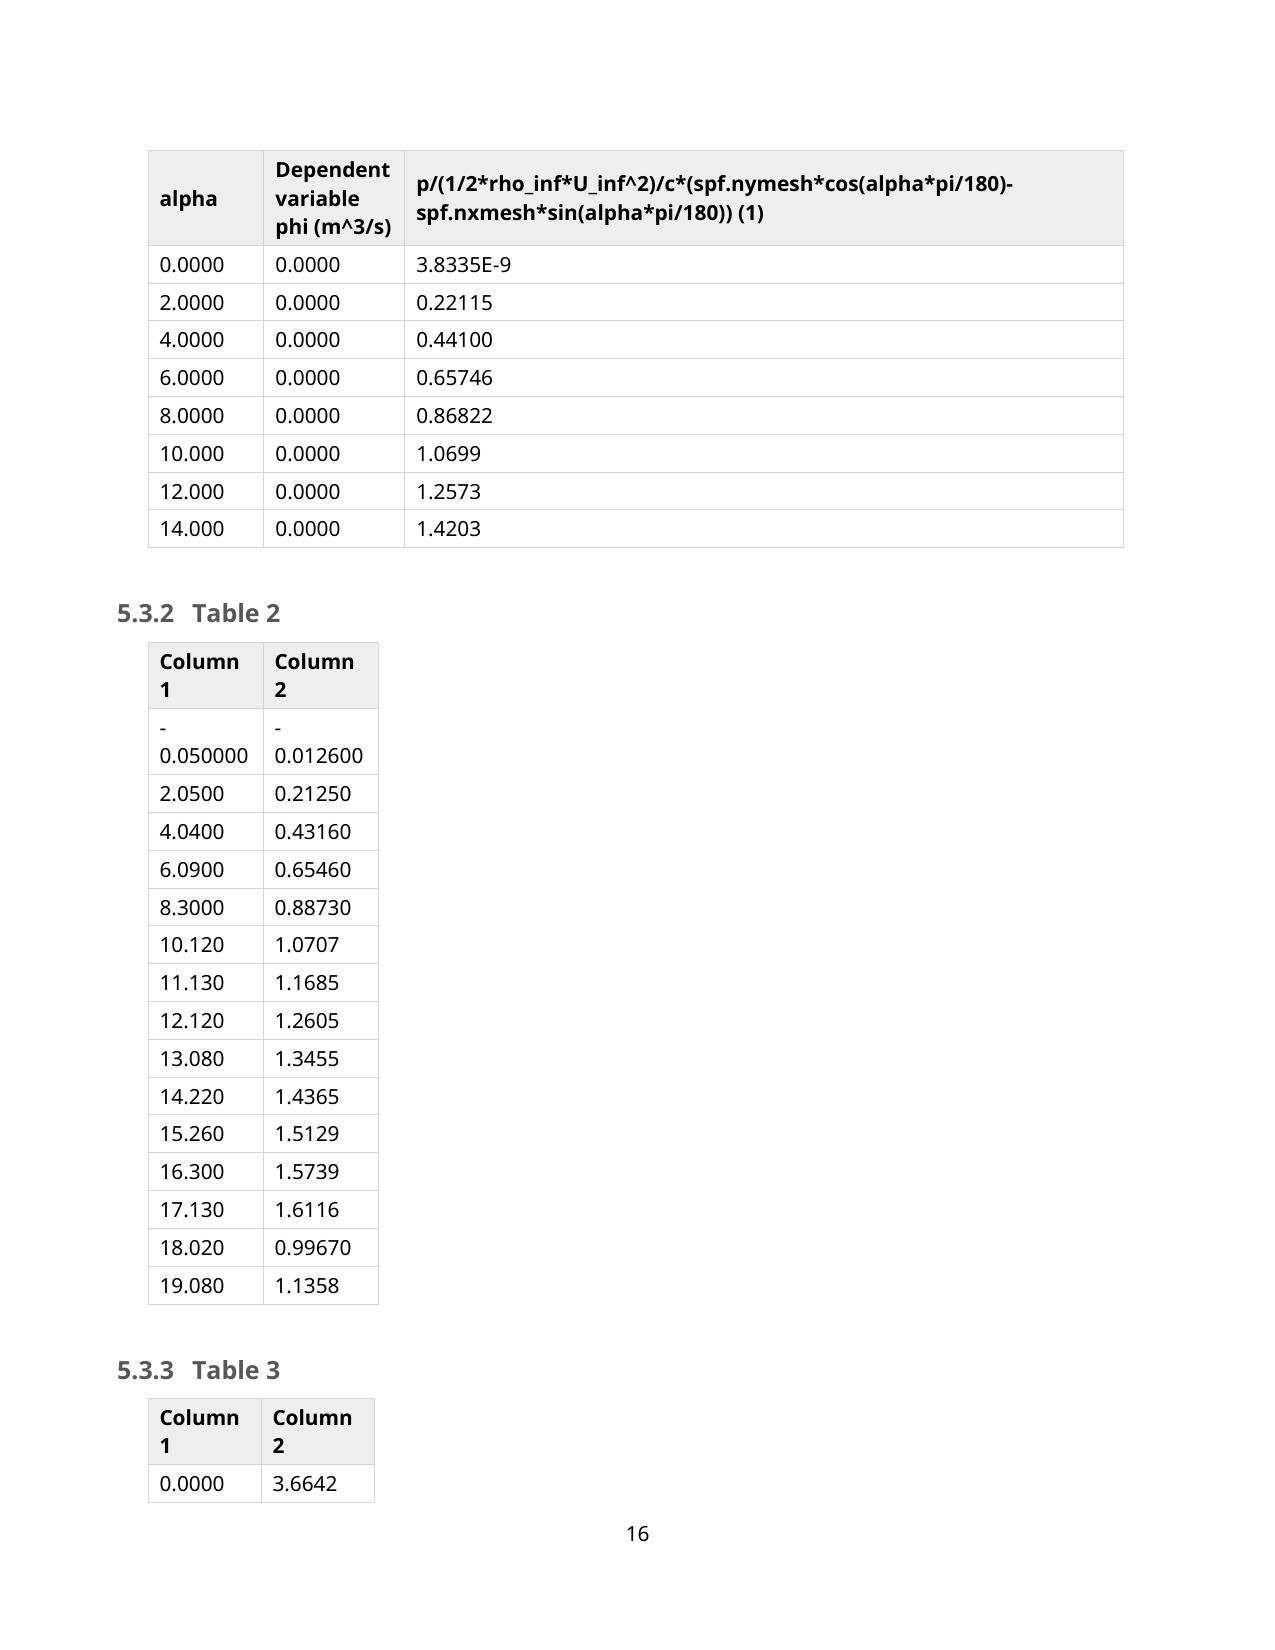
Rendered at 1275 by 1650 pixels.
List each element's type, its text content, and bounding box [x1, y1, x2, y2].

table_cell 1.2573 [405, 473, 1123, 509]
table_cell 0.0000 [264, 246, 404, 282]
table_cell 0.0000 [264, 435, 404, 472]
table_cell 1.4365 [264, 1078, 378, 1114]
table_cell 17.130 [149, 1191, 263, 1228]
table_cell 0.86822 [405, 397, 1123, 434]
table_cell 1.6116 [264, 1191, 378, 1228]
table_cell 0.99670 [264, 1229, 378, 1266]
table_header p/(1/2*rho_inf*U_inf^2)/c*(spf.nymesh*cos(alpha*pi/180)-spf.nxmesh*sin(alpha*pi/180)) (1) [405, 151, 1123, 245]
table_cell 6.0000 [149, 359, 263, 396]
table_cell 18.020 [149, 1229, 263, 1266]
table_cell 0.0000 [149, 246, 263, 282]
table_cell 11.130 [149, 964, 263, 1001]
table_cell 19.080 [149, 1267, 263, 1303]
subtitle Table 2 [117, 596, 1125, 630]
table_cell 16.300 [149, 1153, 263, 1190]
table_header Column 2 [264, 643, 378, 708]
table_cell 0.65746 [405, 359, 1123, 396]
table_cell 8.3000 [149, 889, 263, 925]
table_cell 2.0500 [149, 775, 263, 812]
table_cell 2.0000 [149, 284, 263, 320]
table_cell 1.1358 [264, 1267, 378, 1303]
table_cell 0.43160 [264, 813, 378, 850]
table_cell 8.0000 [149, 397, 263, 434]
table_header alpha [149, 151, 263, 245]
table_cell 1.0699 [405, 435, 1123, 472]
table_cell 10.120 [149, 926, 263, 963]
table_cell 0.88730 [264, 889, 378, 925]
table_cell 4.0000 [149, 321, 263, 358]
table_cell 1.4203 [405, 510, 1123, 547]
table_cell 3.6642 [262, 1465, 374, 1502]
table_cell 1.1685 [264, 964, 378, 1001]
table_cell 12.120 [149, 1002, 263, 1039]
table_cell 10.000 [149, 435, 263, 472]
table_cell 13.080 [149, 1040, 263, 1077]
table_cell 0.22115 [405, 284, 1123, 320]
table_cell -0.050000 [149, 709, 263, 774]
table_cell 12.000 [149, 473, 263, 509]
table_cell 1.5739 [264, 1153, 378, 1190]
table_cell 0.0000 [264, 473, 404, 509]
subtitle Table 3 [117, 1352, 1125, 1386]
table_cell 1.3455 [264, 1040, 378, 1077]
table_cell 0.21250 [264, 775, 378, 812]
table_header Dependent variable phi (m^3/s) [264, 151, 404, 245]
table_cell 15.260 [149, 1115, 263, 1152]
table_header Column 1 [149, 1399, 261, 1464]
table_cell 1.0707 [264, 926, 378, 963]
table_cell 1.5129 [264, 1115, 378, 1152]
table_cell 0.44100 [405, 321, 1123, 358]
table_cell 14.220 [149, 1078, 263, 1114]
table_cell 3.8335E-9 [405, 246, 1123, 282]
table_cell 0.0000 [149, 1465, 261, 1502]
table_cell 14.000 [149, 510, 263, 547]
table_cell 0.0000 [264, 359, 404, 396]
table_cell 0.0000 [264, 284, 404, 320]
table_cell -0.012600 [264, 709, 378, 774]
table_cell 0.0000 [264, 397, 404, 434]
table_cell 0.0000 [264, 321, 404, 358]
table_cell 0.65460 [264, 851, 378, 887]
table_header Column 2 [262, 1399, 374, 1464]
table_cell 4.0400 [149, 813, 263, 850]
table_cell 6.0900 [149, 851, 263, 887]
table_cell 1.2605 [264, 1002, 378, 1039]
table_header Column 1 [149, 643, 263, 708]
table_cell 0.0000 [264, 510, 404, 547]
